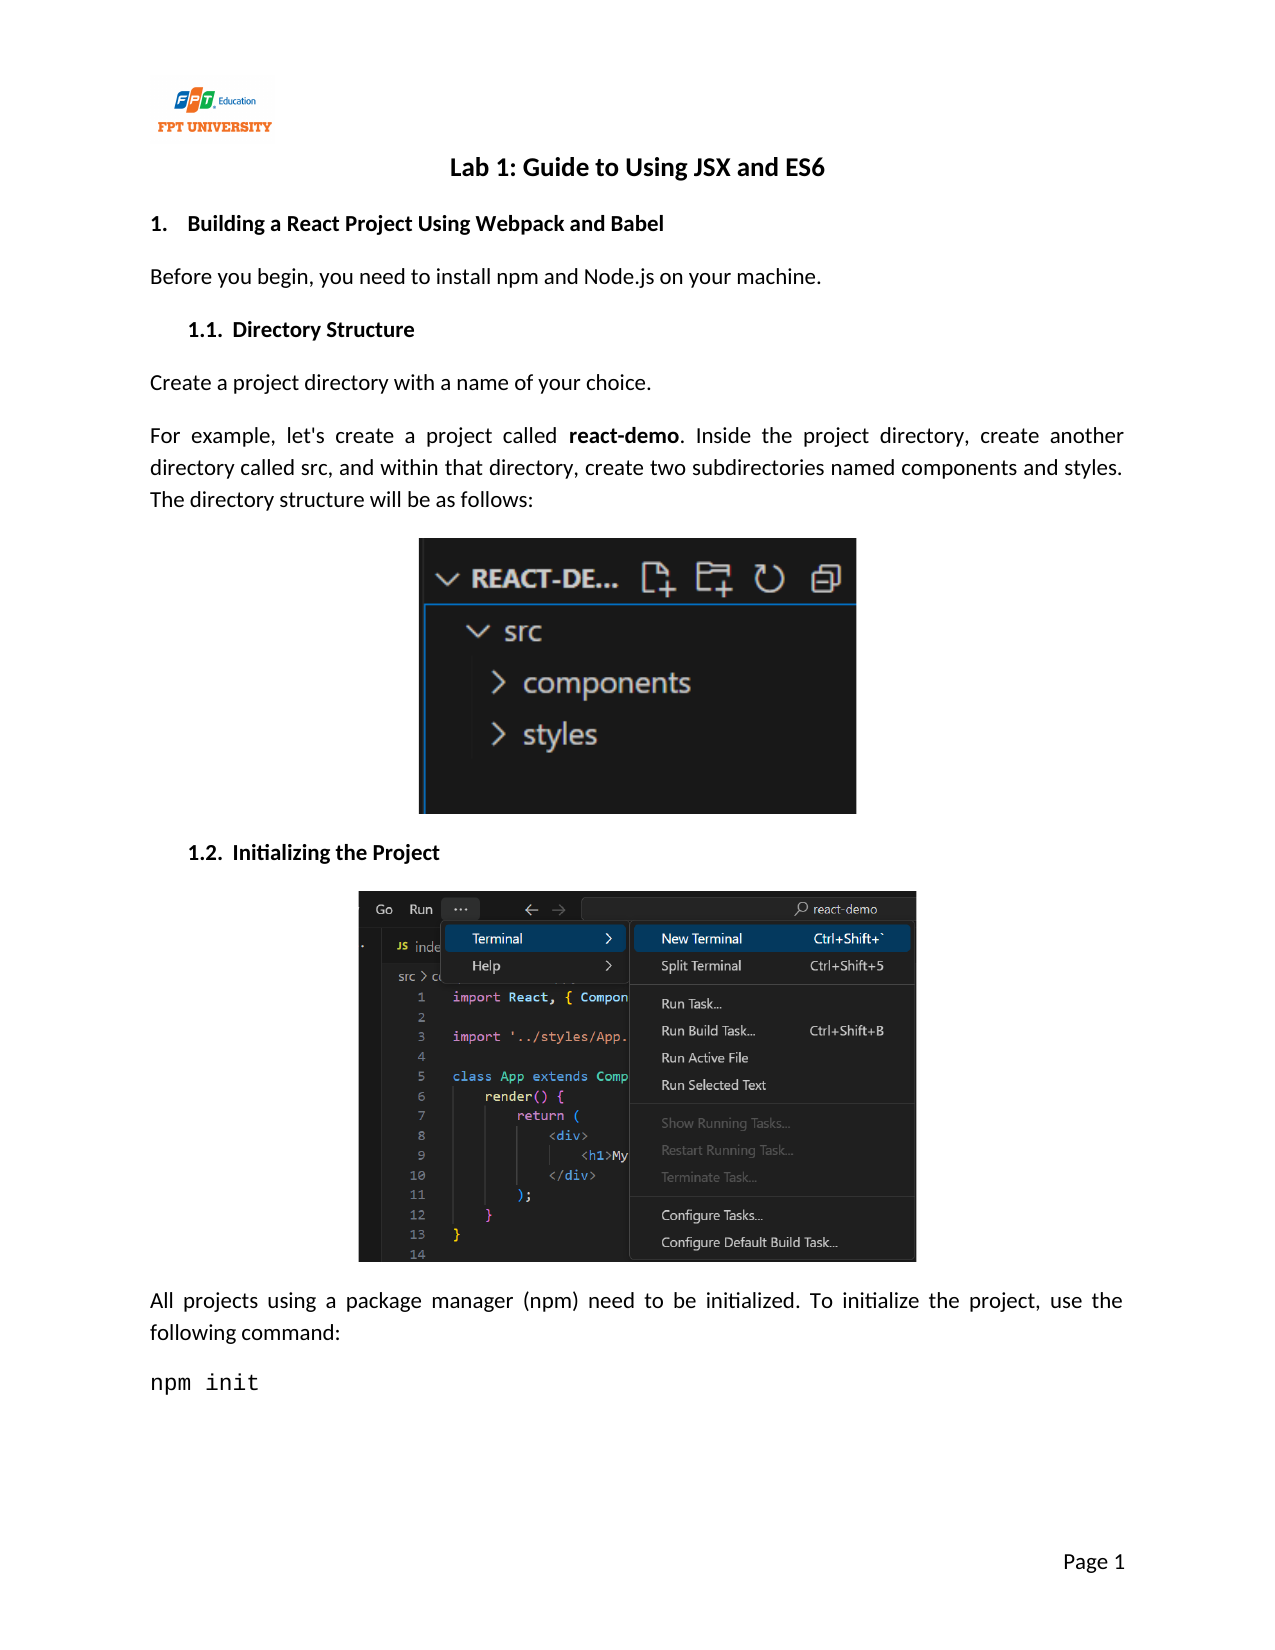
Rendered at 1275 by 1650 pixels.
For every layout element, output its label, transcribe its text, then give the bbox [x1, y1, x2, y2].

subtitle Directory Structure [187, 315, 1125, 343]
text npm init [150, 1371, 1125, 1397]
text Create a project directory with a name of your choice. [150, 368, 1125, 396]
subtitle Building a React Project Using Webpack and Babel [150, 209, 1125, 237]
picture [418, 538, 857, 814]
text Before you begin, you need to install npm and Node.js on your machine. [150, 262, 1125, 290]
subtitle Initializing the Project [187, 838, 1125, 866]
picture [358, 891, 917, 1262]
picture [150, 75, 275, 144]
text For example, let's create a project called react-demo. Inside the project directory, create another directory called src, and within that directory, create two subdirectories named components and styles. The directory structure will be as follows: [150, 421, 1125, 513]
text All projects using a package manager (npm) need to be initialized. To initialize the project, use the following command: [150, 1286, 1125, 1346]
text Lab 1: Guide to Using JSX and ES6 [150, 150, 1125, 183]
